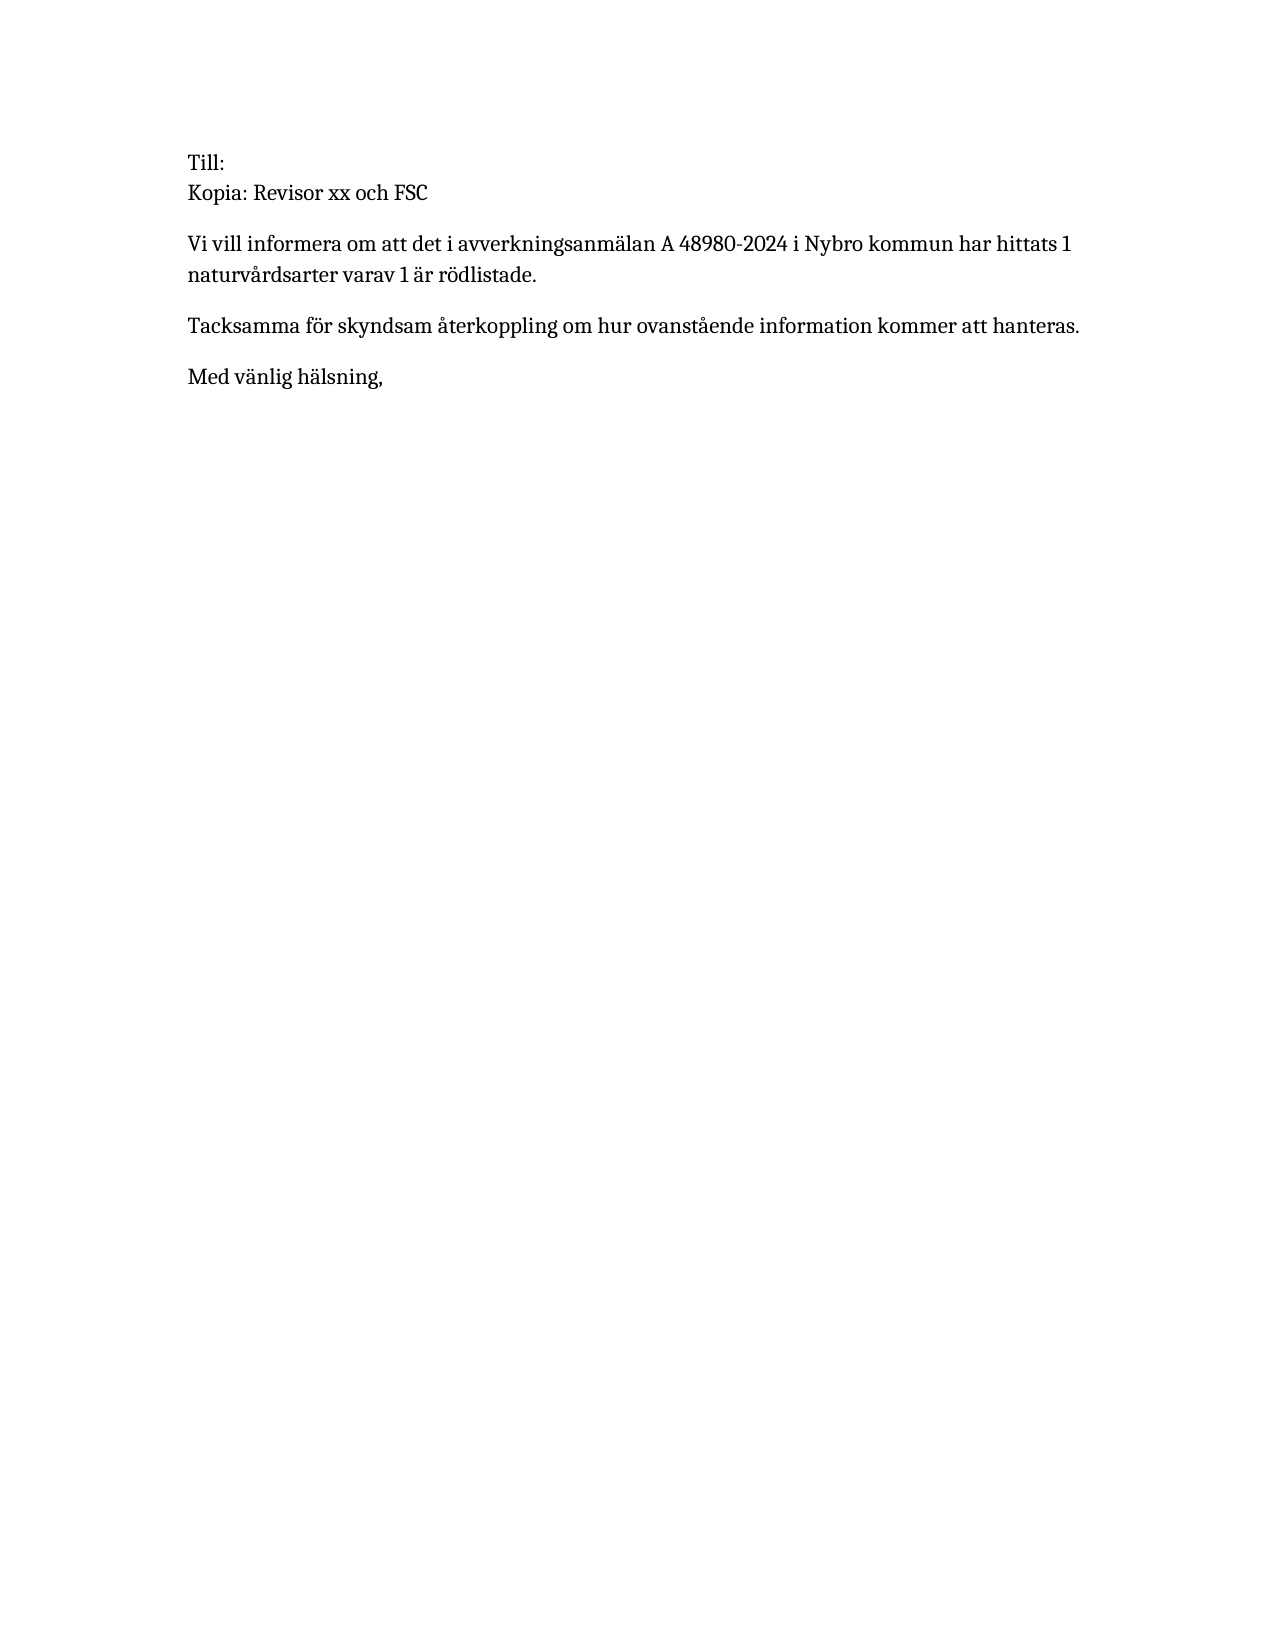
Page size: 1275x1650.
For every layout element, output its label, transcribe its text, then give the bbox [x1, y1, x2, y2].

text Till: Kopia: Revisor xx och FSC [187, 150, 1087, 207]
text Med vänlig hälsning, [187, 363, 1087, 420]
text Vi vill informera om att det i avverkningsanmälan A 48980-2024 i Nybro kommun har hittats 1 naturvårdsarter varav 1 är rödlistade. [187, 231, 1087, 288]
text Tacksamma för skyndsam återkoppling om hur ovanstående information kommer att hanteras. [187, 312, 1087, 339]
